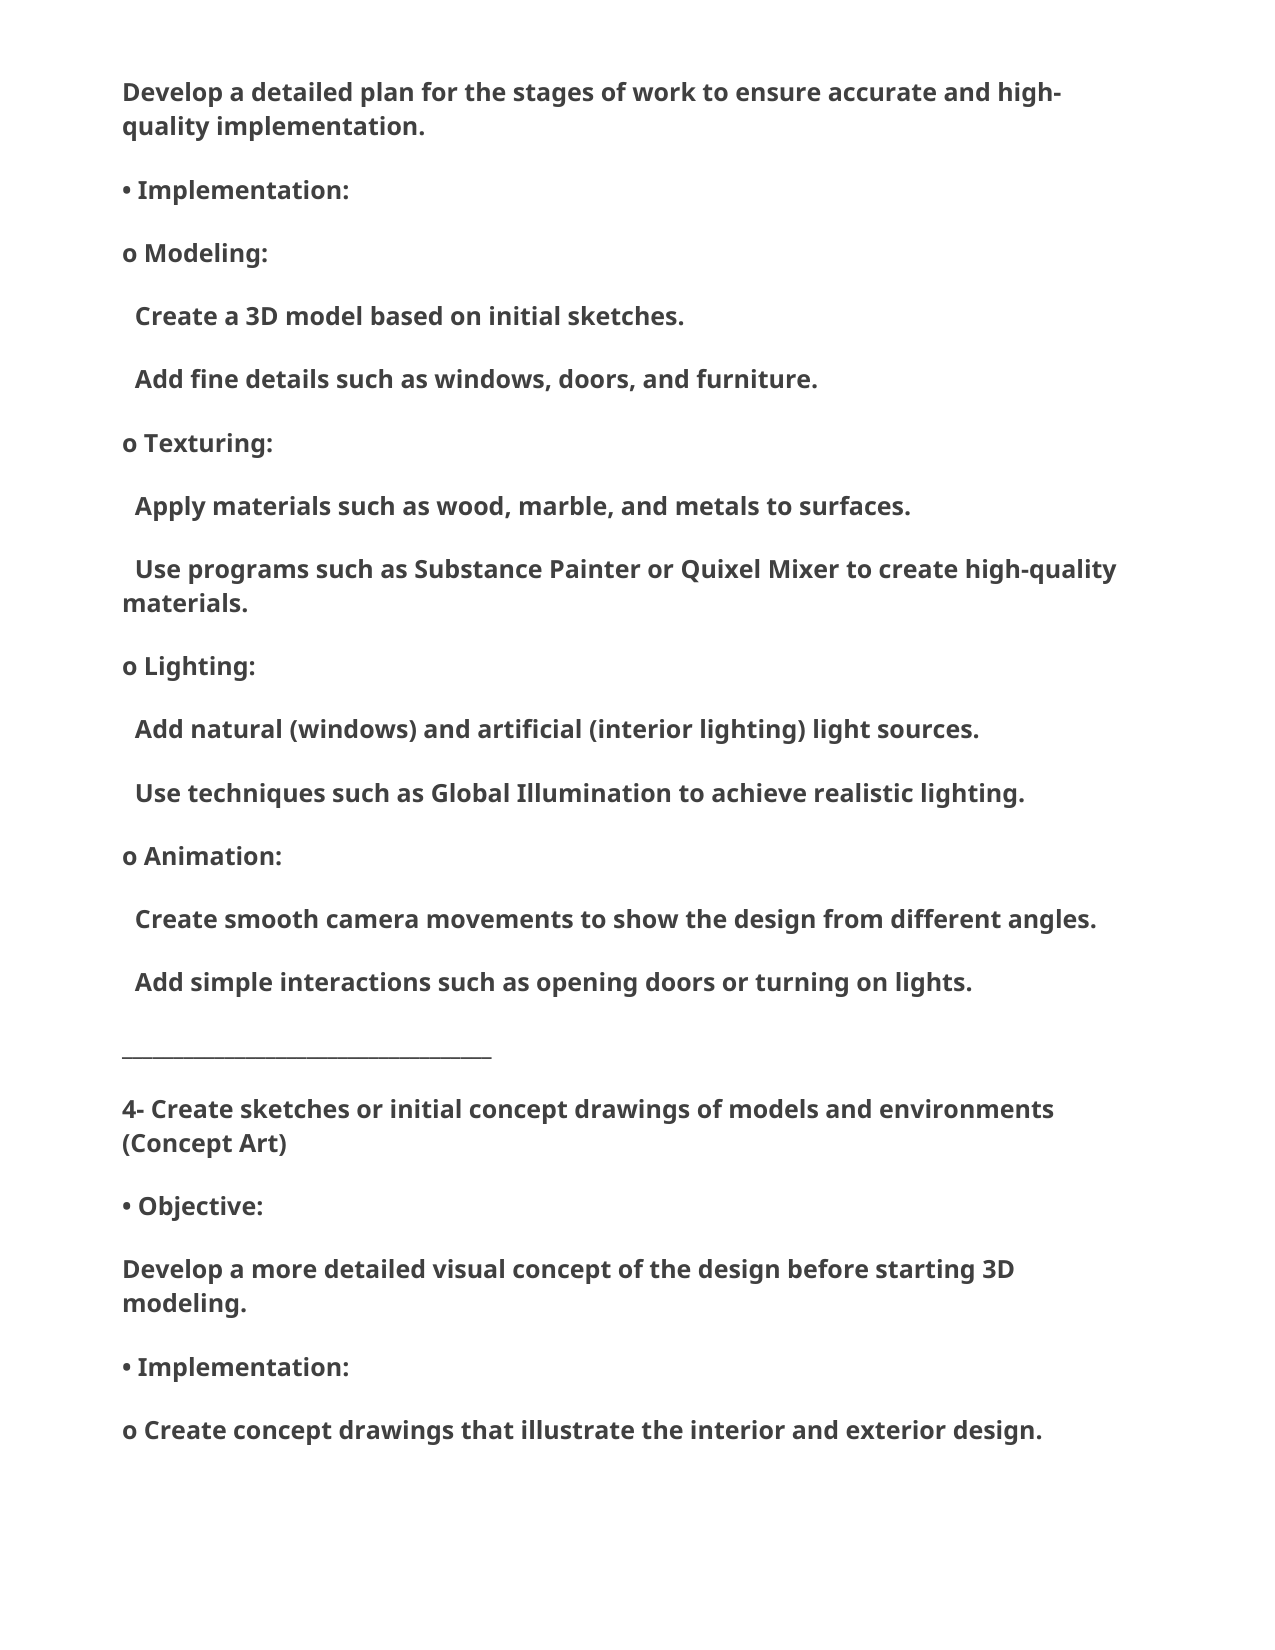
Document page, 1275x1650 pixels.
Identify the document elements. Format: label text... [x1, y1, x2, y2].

subtitle o Texturing: [122, 425, 1125, 459]
subtitle 4- Create sketches or initial concept drawings of models and environments (Concept Art) [122, 1092, 1125, 1160]
subtitle Develop a detailed plan for the stages of work to ensure accurate and high-quality implementation. [122, 75, 1125, 143]
subtitle Use programs such as Substance Painter or Quixel Mixer to create high-quality materials. [122, 552, 1125, 620]
subtitle Apply materials such as wood, marble, and metals to surfaces. [122, 488, 1125, 522]
subtitle Use techniques such as Global Illumination to achieve realistic lighting. [122, 775, 1125, 809]
subtitle o Lighting: [122, 649, 1125, 683]
subtitle o Animation: [122, 839, 1125, 873]
subtitle o Create concept drawings that illustrate the interior and exterior design. [122, 1413, 1125, 1447]
subtitle Add natural (windows) and artificial (interior lighting) light sources. [122, 712, 1125, 746]
subtitle • Implementation: [122, 172, 1125, 206]
subtitle ____________________________________ [122, 1028, 1125, 1062]
subtitle Create smooth camera movements to show the design from different angles. [122, 902, 1125, 936]
subtitle Add simple interactions such as opening doors or turning on lights. [122, 965, 1125, 999]
subtitle • Objective: [122, 1189, 1125, 1223]
subtitle Develop a more detailed visual concept of the design before starting 3D modeling. [122, 1252, 1125, 1320]
subtitle Add fine details such as windows, doors, and furniture. [122, 362, 1125, 396]
subtitle Create a 3D model based on initial sketches. [122, 299, 1125, 333]
subtitle • Implementation: [122, 1349, 1125, 1383]
subtitle o Modeling: [122, 236, 1125, 269]
